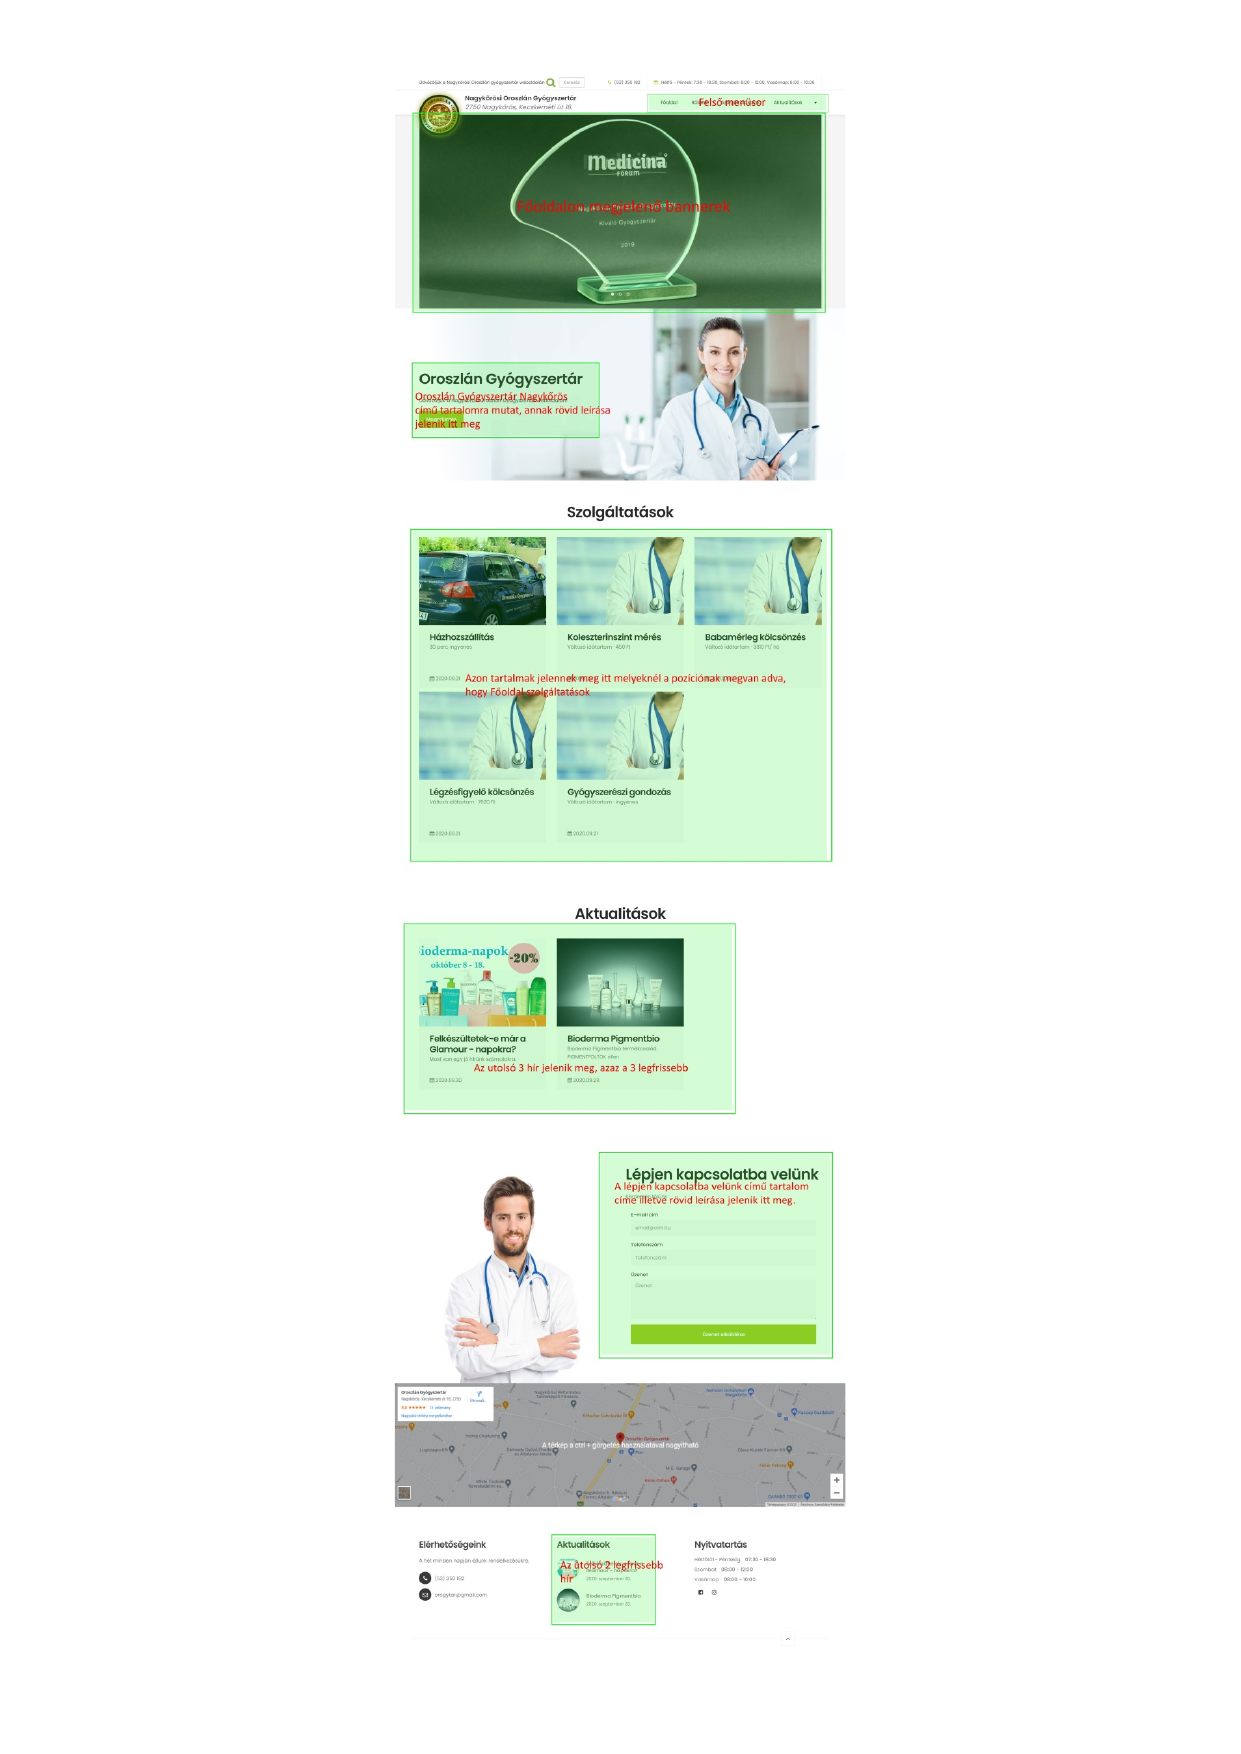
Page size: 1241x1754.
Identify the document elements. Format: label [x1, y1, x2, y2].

picture [394, 75, 846, 1679]
